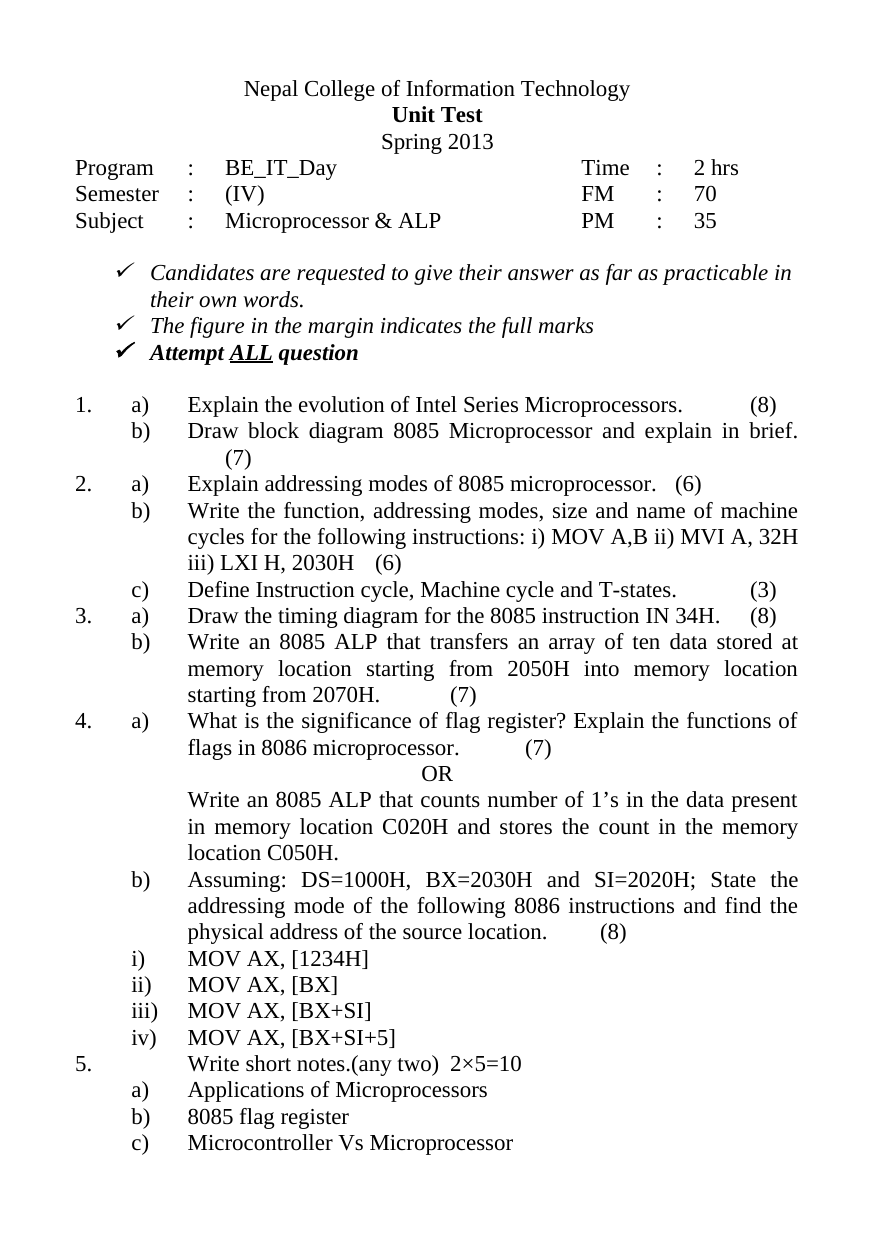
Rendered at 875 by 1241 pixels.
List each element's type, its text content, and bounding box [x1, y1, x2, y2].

text 4. a) What is the significance of flag register? Explain the functions of flags in 8086 microprocessor. (7) [75, 707, 799, 760]
text Spring 2013 [75, 128, 799, 154]
text OR [75, 760, 799, 787]
text Subject : Microprocessor & ALP PM : 35 [75, 207, 799, 233]
text of Information Technology [75, 75, 799, 101]
text 3. a) Draw the timing diagram for the 8085 instruction IN 34H. (8) [75, 602, 799, 628]
text Semester : (IV) FM : 70 [75, 180, 799, 207]
text 5. Write short notes.(any two) 2×5=10 [75, 1050, 799, 1076]
list i) MOV AX, [1234H] [75, 945, 799, 971]
list The figure in the margin indicates the full marks [112, 312, 799, 338]
text Unit Test [75, 101, 799, 128]
list iii) MOV AX, [BX+SI] [75, 997, 799, 1024]
text Program : BE_IT_Day Time : 2 hrs [75, 154, 799, 180]
text a) Applications of Microprocessors [75, 1076, 799, 1103]
list Candidates are requested to give their answer as far as practicable in their own words. [112, 259, 799, 312]
list 1. a) Explain the evolution of Intel Series Microprocessors. (8) [75, 391, 799, 418]
text b) Write an 8085 ALP that transfers an array of ten data stored at memory location starting from 2050H into memory location starting from 2070H. (7) [75, 628, 799, 707]
text b) 8085 flag register [75, 1103, 799, 1129]
list b) Draw block diagram 8085 Microprocessor and explain in brief. (7) [75, 418, 799, 470]
text c) Microcontroller Vs Microprocessor [75, 1129, 799, 1156]
list Attempt ALL question [112, 338, 799, 365]
list ii) MOV AX, [BX] [75, 971, 799, 997]
text c) Define Instruction cycle, Machine cycle and T-states. (3) [75, 576, 799, 602]
text b) Write the function, addressing modes, size and name of machine cycles for the following instructions: i) MOV A,B ii) MVI A, 32H iii) LXI H, 2030H (6) [75, 497, 799, 576]
list b) Assuming: DS=1000H, BX=2030H and SI=2020H; State the addressing mode of the following 8086 instructions and find the physical address of the source location. (8) [75, 866, 799, 945]
text 2. a) Explain addressing modes of 8085 microprocessor. (6) [75, 470, 799, 497]
list iv) MOV AX, [BX+SI+5] [75, 1024, 799, 1050]
text Write an 8085 ALP that counts number of 1’s in the data present in memory location C020H and stores the count in the memory location C050H. [75, 787, 799, 866]
